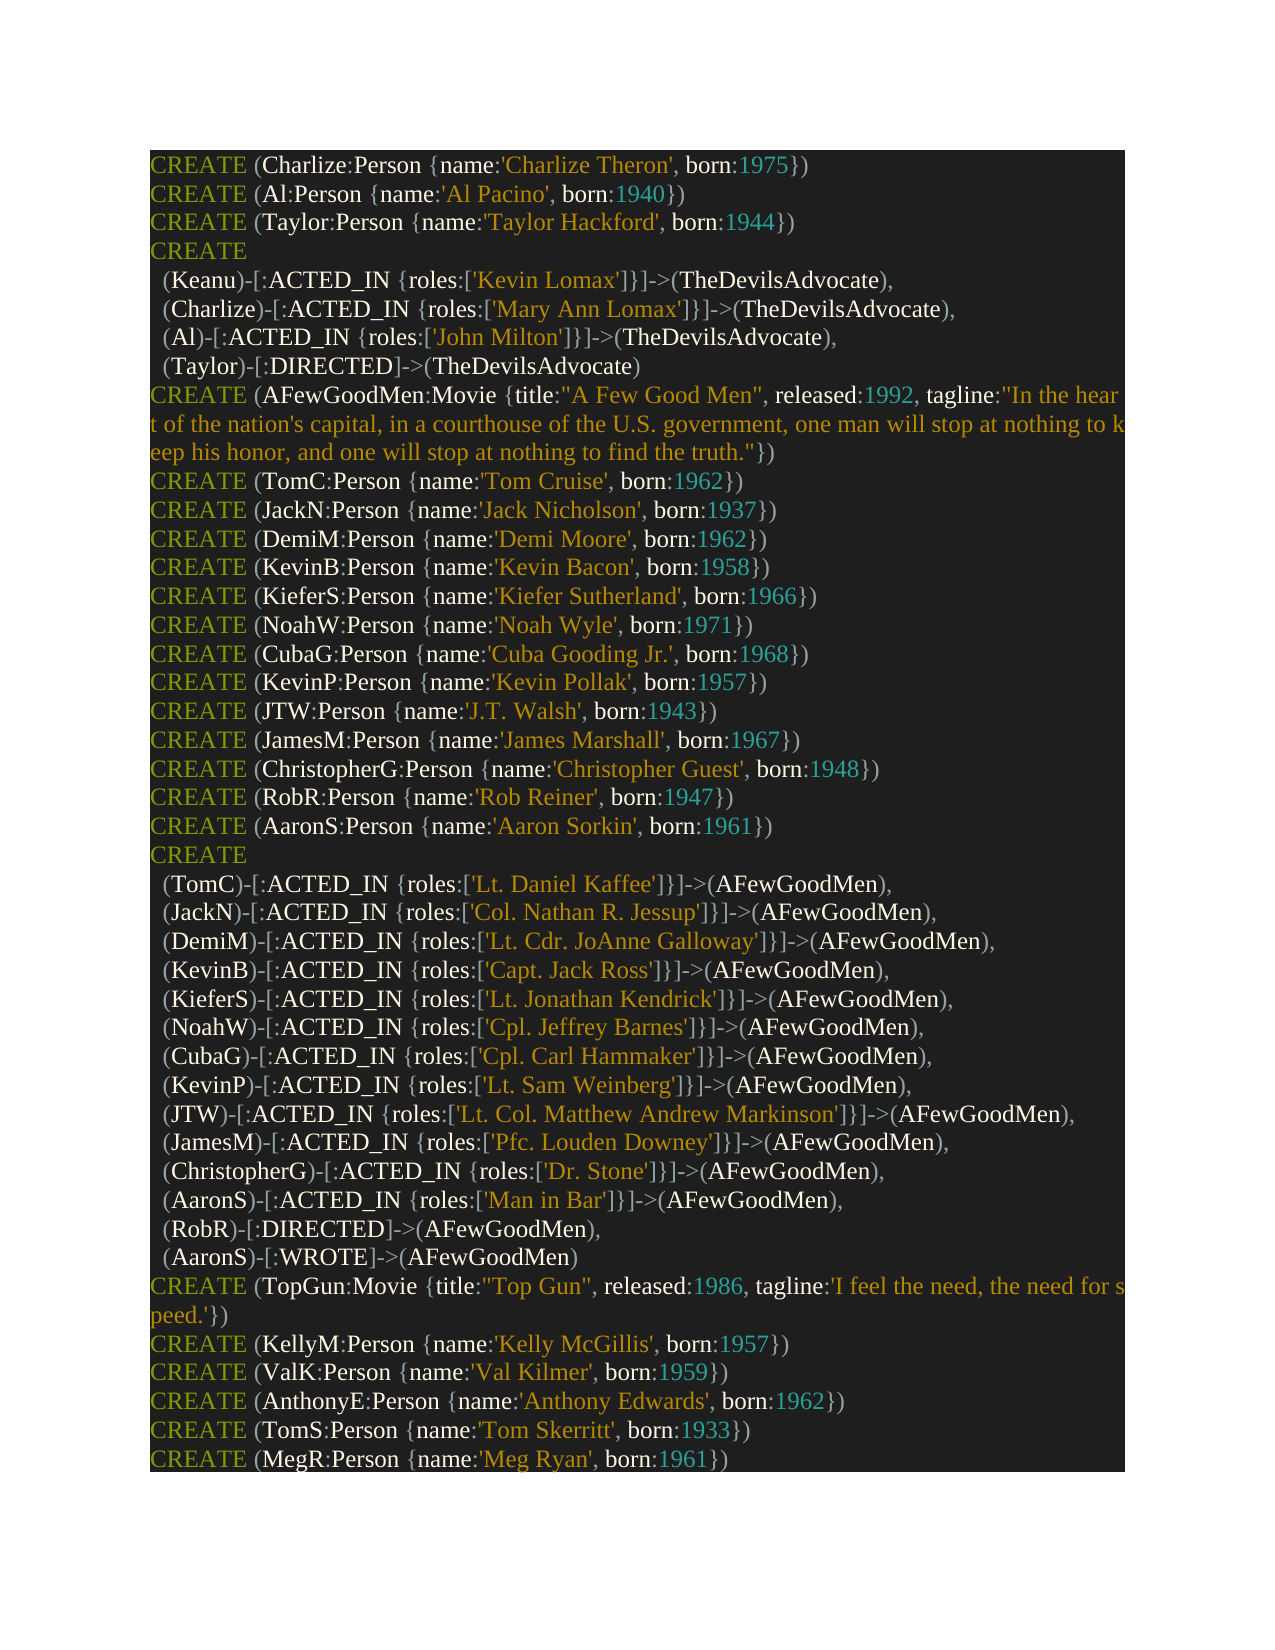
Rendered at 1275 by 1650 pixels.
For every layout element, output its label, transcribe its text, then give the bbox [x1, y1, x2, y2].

text (AaronS)-[:WROTE]->(AFewGoodMen) [150, 1242, 1125, 1271]
text CREATE (Taylor:Person {name:'Taylor Hackford', born:1944}) [150, 207, 1125, 236]
text CREATE (Al:Person {name:'Al Pacino', born:1940}) [150, 179, 1125, 207]
text CREATE (DemiM:Person {name:'Demi Moore', born:1962}) [150, 524, 1125, 552]
text (ChristopherG)-[:ACTED_IN {roles:['Dr. Stone']}]->(AFewGoodMen), [150, 1156, 1125, 1185]
text (Keanu)-[:ACTED_IN {roles:['Kevin Lomax']}]->(TheDevilsAdvocate), [150, 265, 1125, 294]
text CREATE (ValK:Person {name:'Val Kilmer', born:1959}) [150, 1357, 1125, 1386]
text CREATE (Charlize:Person {name:'Charlize Theron', born:1975}) [150, 150, 1125, 179]
text CREATE (JTW:Person {name:'J.T. Walsh', born:1943}) [150, 696, 1125, 725]
text CREATE (TomS:Person {name:'Tom Skerritt', born:1933}) [150, 1415, 1125, 1444]
text CREATE (TopGun:Movie {title:"Top Gun", released:1986, tagline:'I feel the need, the need for speed.'}) [150, 1271, 1125, 1329]
text (CubaG)-[:ACTED_IN {roles:['Cpl. Carl Hammaker']}]->(AFewGoodMen), [150, 1041, 1125, 1070]
text CREATE (AaronS:Person {name:'Aaron Sorkin', born:1961}) [150, 811, 1125, 840]
text CREATE (KevinB:Person {name:'Kevin Bacon', born:1958}) [150, 552, 1125, 581]
text CREATE (MegR:Person {name:'Meg Ryan', born:1961}) [150, 1444, 1125, 1472]
text CREATE (AnthonyE:Person {name:'Anthony Edwards', born:1962}) [150, 1386, 1125, 1415]
text CREATE (NoahW:Person {name:'Noah Wyle', born:1971}) [150, 610, 1125, 639]
text CREATE (KieferS:Person {name:'Kiefer Sutherland', born:1966}) [150, 581, 1125, 610]
text (RobR)-[:DIRECTED]->(AFewGoodMen), [150, 1214, 1125, 1242]
text (KieferS)-[:ACTED_IN {roles:['Lt. Jonathan Kendrick']}]->(AFewGoodMen), [150, 984, 1125, 1012]
text (NoahW)-[:ACTED_IN {roles:['Cpl. Jeffrey Barnes']}]->(AFewGoodMen), [150, 1012, 1125, 1041]
text (AaronS)-[:ACTED_IN {roles:['Man in Bar']}]->(AFewGoodMen), [150, 1185, 1125, 1214]
text CREATE (JackN:Person {name:'Jack Nicholson', born:1937}) [150, 495, 1125, 524]
text (JamesM)-[:ACTED_IN {roles:['Pfc. Louden Downey']}]->(AFewGoodMen), [150, 1127, 1125, 1156]
text CREATE (ChristopherG:Person {name:'Christopher Guest', born:1948}) [150, 754, 1125, 782]
text CREATE (AFewGoodMen:Movie {title:"A Few Good Men", released:1992, tagline:"In the heart of the nation's capital, in a courthouse of the U.S. government, one man will stop at nothing to keep his honor, and one will stop at nothing to find the truth."}) [150, 380, 1125, 466]
text CREATE (CubaG:Person {name:'Cuba Gooding Jr.', born:1968}) [150, 639, 1125, 667]
text (DemiM)-[:ACTED_IN {roles:['Lt. Cdr. JoAnne Galloway']}]->(AFewGoodMen), [150, 926, 1125, 955]
text CREATE (KellyM:Person {name:'Kelly McGillis', born:1957}) [150, 1329, 1125, 1357]
text CREATE (RobR:Person {name:'Rob Reiner', born:1947}) [150, 782, 1125, 811]
text (JackN)-[:ACTED_IN {roles:['Col. Nathan R. Jessup']}]->(AFewGoodMen), [150, 897, 1125, 926]
text CREATE [150, 236, 1125, 265]
text CREATE (TomC:Person {name:'Tom Cruise', born:1962}) [150, 466, 1125, 495]
text (JTW)-[:ACTED_IN {roles:['Lt. Col. Matthew Andrew Markinson']}]->(AFewGoodMen), [150, 1099, 1125, 1127]
text (TomC)-[:ACTED_IN {roles:['Lt. Daniel Kaffee']}]->(AFewGoodMen), [150, 869, 1125, 897]
text CREATE (KevinP:Person {name:'Kevin Pollak', born:1957}) [150, 667, 1125, 696]
text CREATE (JamesM:Person {name:'James Marshall', born:1967}) [150, 725, 1125, 754]
text (Al)-[:ACTED_IN {roles:['John Milton']}]->(TheDevilsAdvocate), [150, 322, 1125, 351]
text (Taylor)-[:DIRECTED]->(TheDevilsAdvocate) [150, 351, 1125, 380]
text (Charlize)-[:ACTED_IN {roles:['Mary Ann Lomax']}]->(TheDevilsAdvocate), [150, 294, 1125, 322]
text CREATE [150, 840, 1125, 869]
text (KevinB)-[:ACTED_IN {roles:['Capt. Jack Ross']}]->(AFewGoodMen), [150, 955, 1125, 984]
text (KevinP)-[:ACTED_IN {roles:['Lt. Sam Weinberg']}]->(AFewGoodMen), [150, 1070, 1125, 1099]
